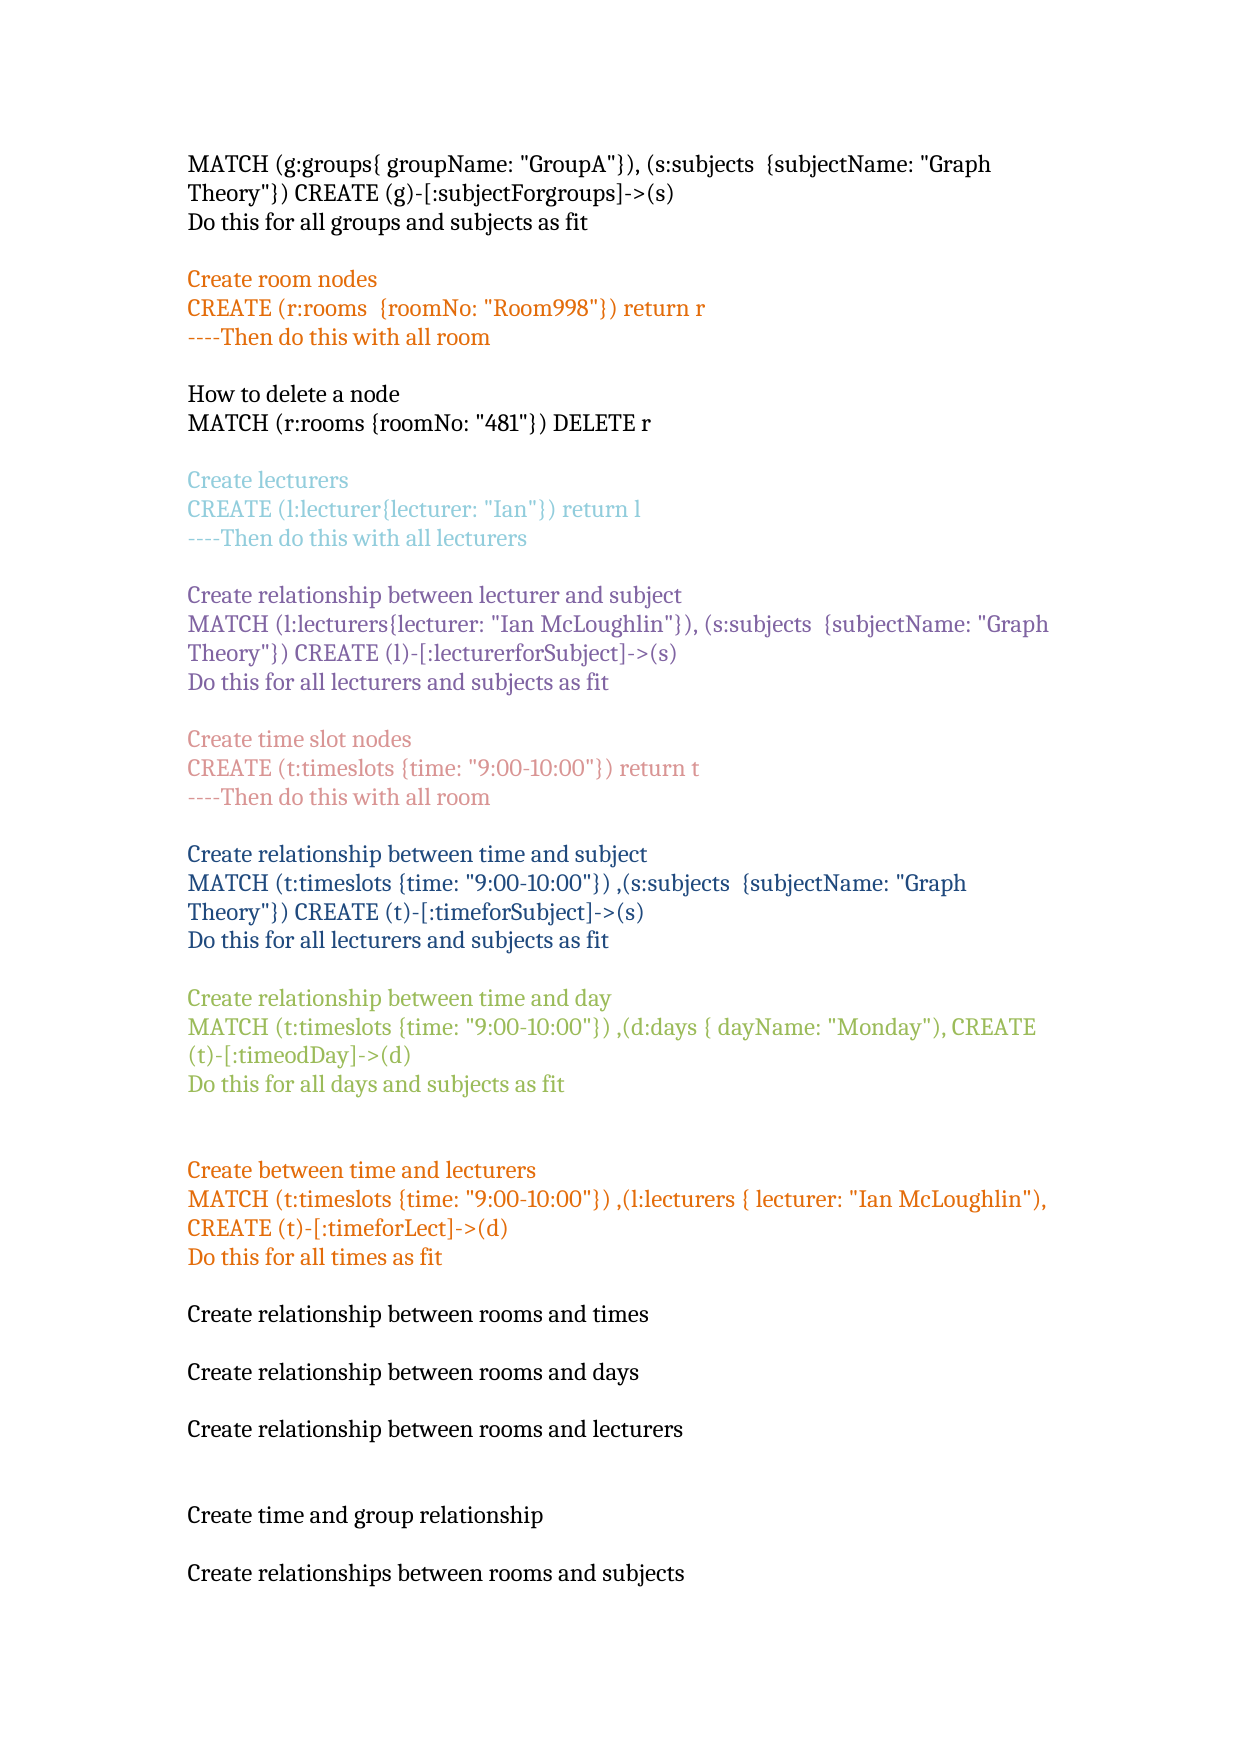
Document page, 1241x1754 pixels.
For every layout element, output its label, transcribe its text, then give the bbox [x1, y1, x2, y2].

text Create relationship between time and day [187, 984, 1053, 1012]
text Create relationship between time and subject [187, 840, 1053, 869]
text Create relationship between rooms and days [187, 1357, 1053, 1386]
text Create relationship between lecturer and subject [187, 581, 1053, 610]
text Create room nodes [187, 265, 1053, 294]
text Create time slot nodes [187, 725, 1053, 754]
text MATCH (t:timeslots {time: "9:00-10:00"}) ,(l:lecturers { lecturer: "Ian McLoughlin"), CREATE (t)-[:timeforLect]->(d) [187, 1185, 1053, 1242]
text MATCH (l:lecturers{lecturer: "Ian McLoughlin"}), (s:subjects {subjectName: "Graph Theory"}) CREATE (l)-[:lecturerforSubject]->(s) [187, 610, 1053, 667]
text Do this for all groups and subjects as fit [187, 207, 1053, 236]
text ----Then do this with all room [187, 782, 1053, 811]
text ----Then do this with all lecturers [187, 524, 1053, 552]
text ----Then do this with all room [187, 322, 1053, 351]
text Create time and group relationship [187, 1501, 1053, 1530]
text MATCH (g:groups{ groupName: "GroupA"}), (s:subjects {subjectName: "Graph Theory"}) CREATE (g)-[:subjectForgroups]->(s) [187, 150, 1053, 207]
text Create between time and lecturers [187, 1156, 1053, 1185]
text CREATE (r:rooms {roomNo: "Room998"}) return r [187, 294, 1053, 322]
text MATCH (r:rooms {roomNo: "481"}) DELETE r [187, 409, 1053, 437]
text How to delete a node [187, 380, 1053, 409]
text Do this for all lecturers and subjects as fit [187, 667, 1053, 696]
text Create relationships between rooms and subjects [187, 1559, 1053, 1587]
text CREATE (l:lecturer{lecturer: "Ian"}) return l [187, 495, 1053, 524]
text Create relationship between rooms and lecturers [187, 1415, 1053, 1444]
text CREATE (t:timeslots {time: "9:00-10:00"}) return t [187, 754, 1053, 782]
text Do this for all lecturers and subjects as fit [187, 926, 1053, 955]
text Do this for all days and subjects as fit [187, 1070, 1053, 1099]
text Do this for all times as fit [187, 1242, 1053, 1271]
text MATCH (t:timeslots {time: "9:00-10:00"}) ,(d:days { dayName: "Monday"), CREATE (t)-[:timeodDay]->(d) [187, 1012, 1053, 1070]
text Create lecturers [187, 466, 1053, 495]
text MATCH (t:timeslots {time: "9:00-10:00"}) ,(s:subjects {subjectName: "Graph Theory"}) CREATE (t)-[:timeforSubject]->(s) [187, 869, 1053, 926]
text Create relationship between rooms and times [187, 1300, 1053, 1329]
